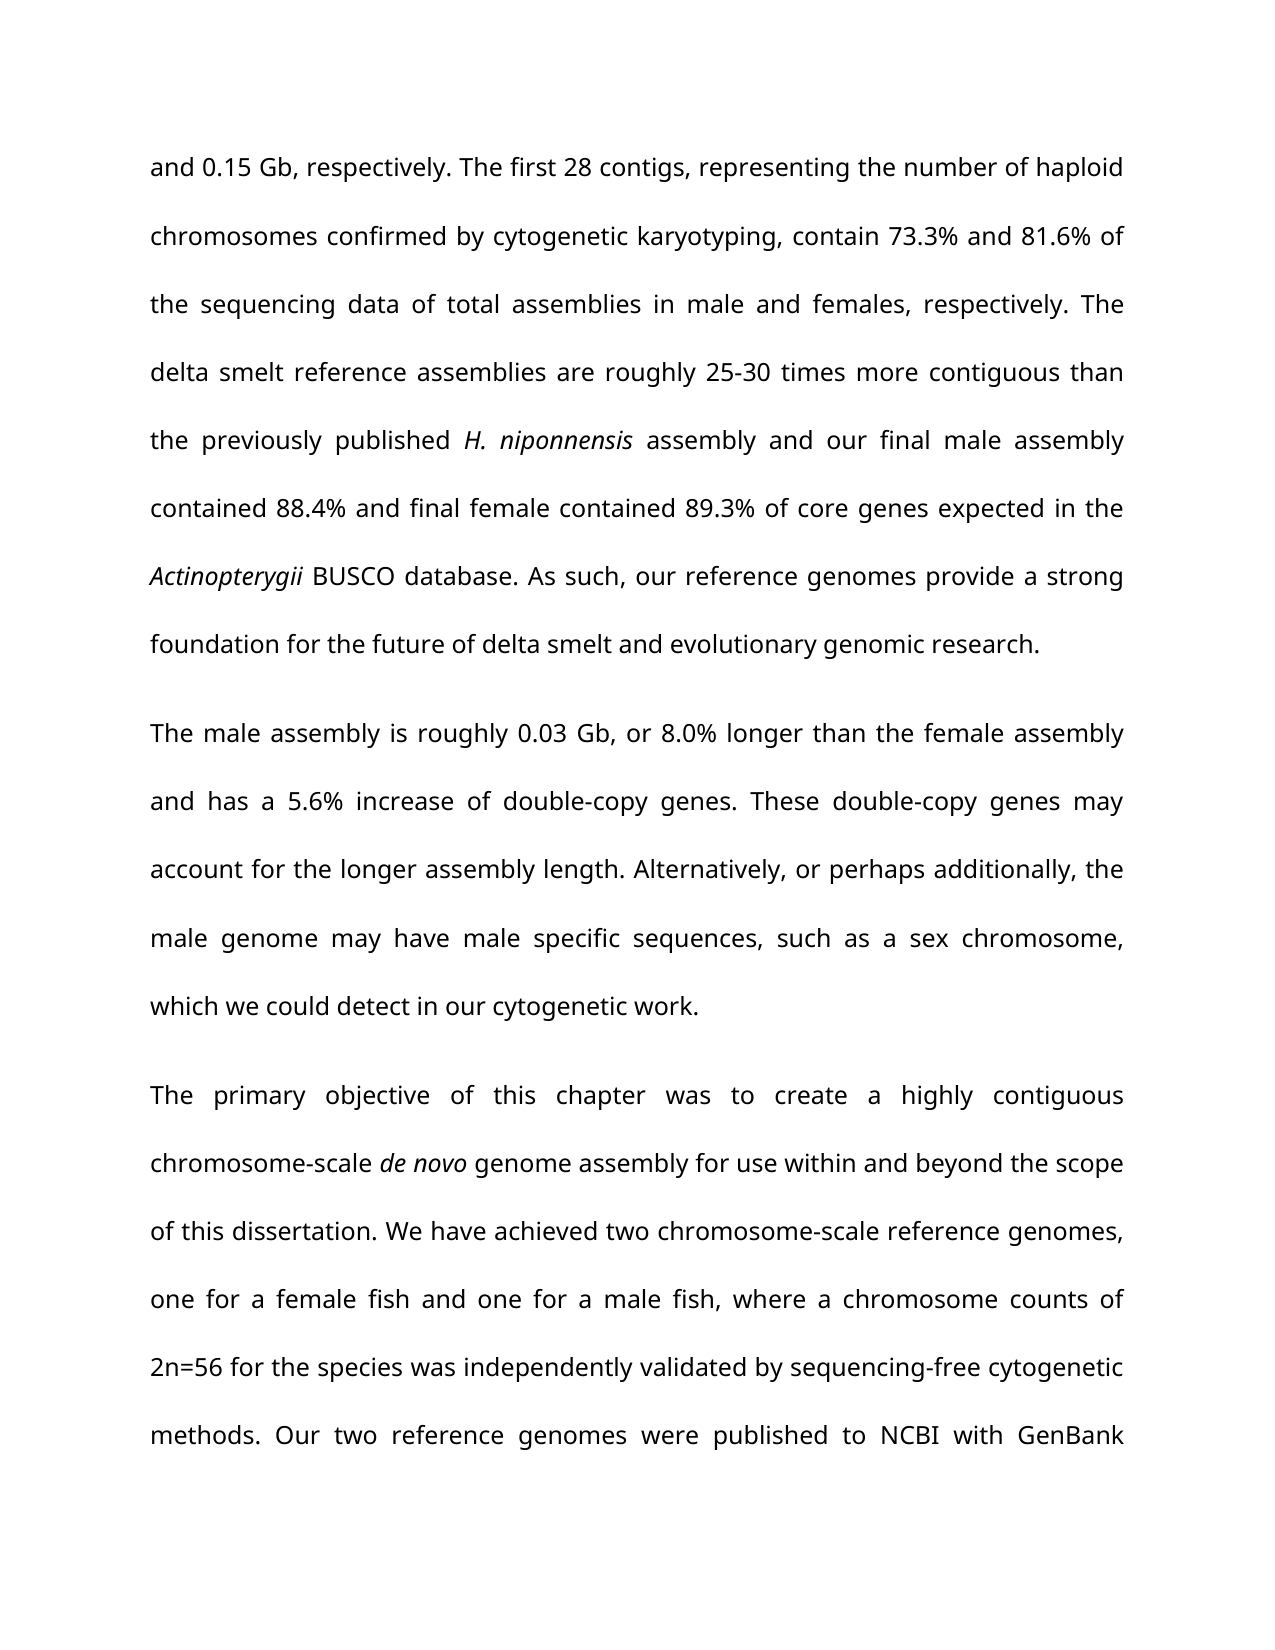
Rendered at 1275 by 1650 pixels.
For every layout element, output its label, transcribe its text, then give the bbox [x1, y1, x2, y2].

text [150, 1077, 1125, 1452]
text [150, 150, 1125, 661]
text The male assembly is roughly 0.03 Gb, or 8.0% longer than the female assembly and has a 5.6% increase of double-copy genes. These double-copy genes may account for the longer assembly length. Alternatively, or perhaps additionally, the male genome may have male specific sequences, such as a sex chromosome, which we could detect in our cytogenetic work. [150, 716, 1125, 1022]
